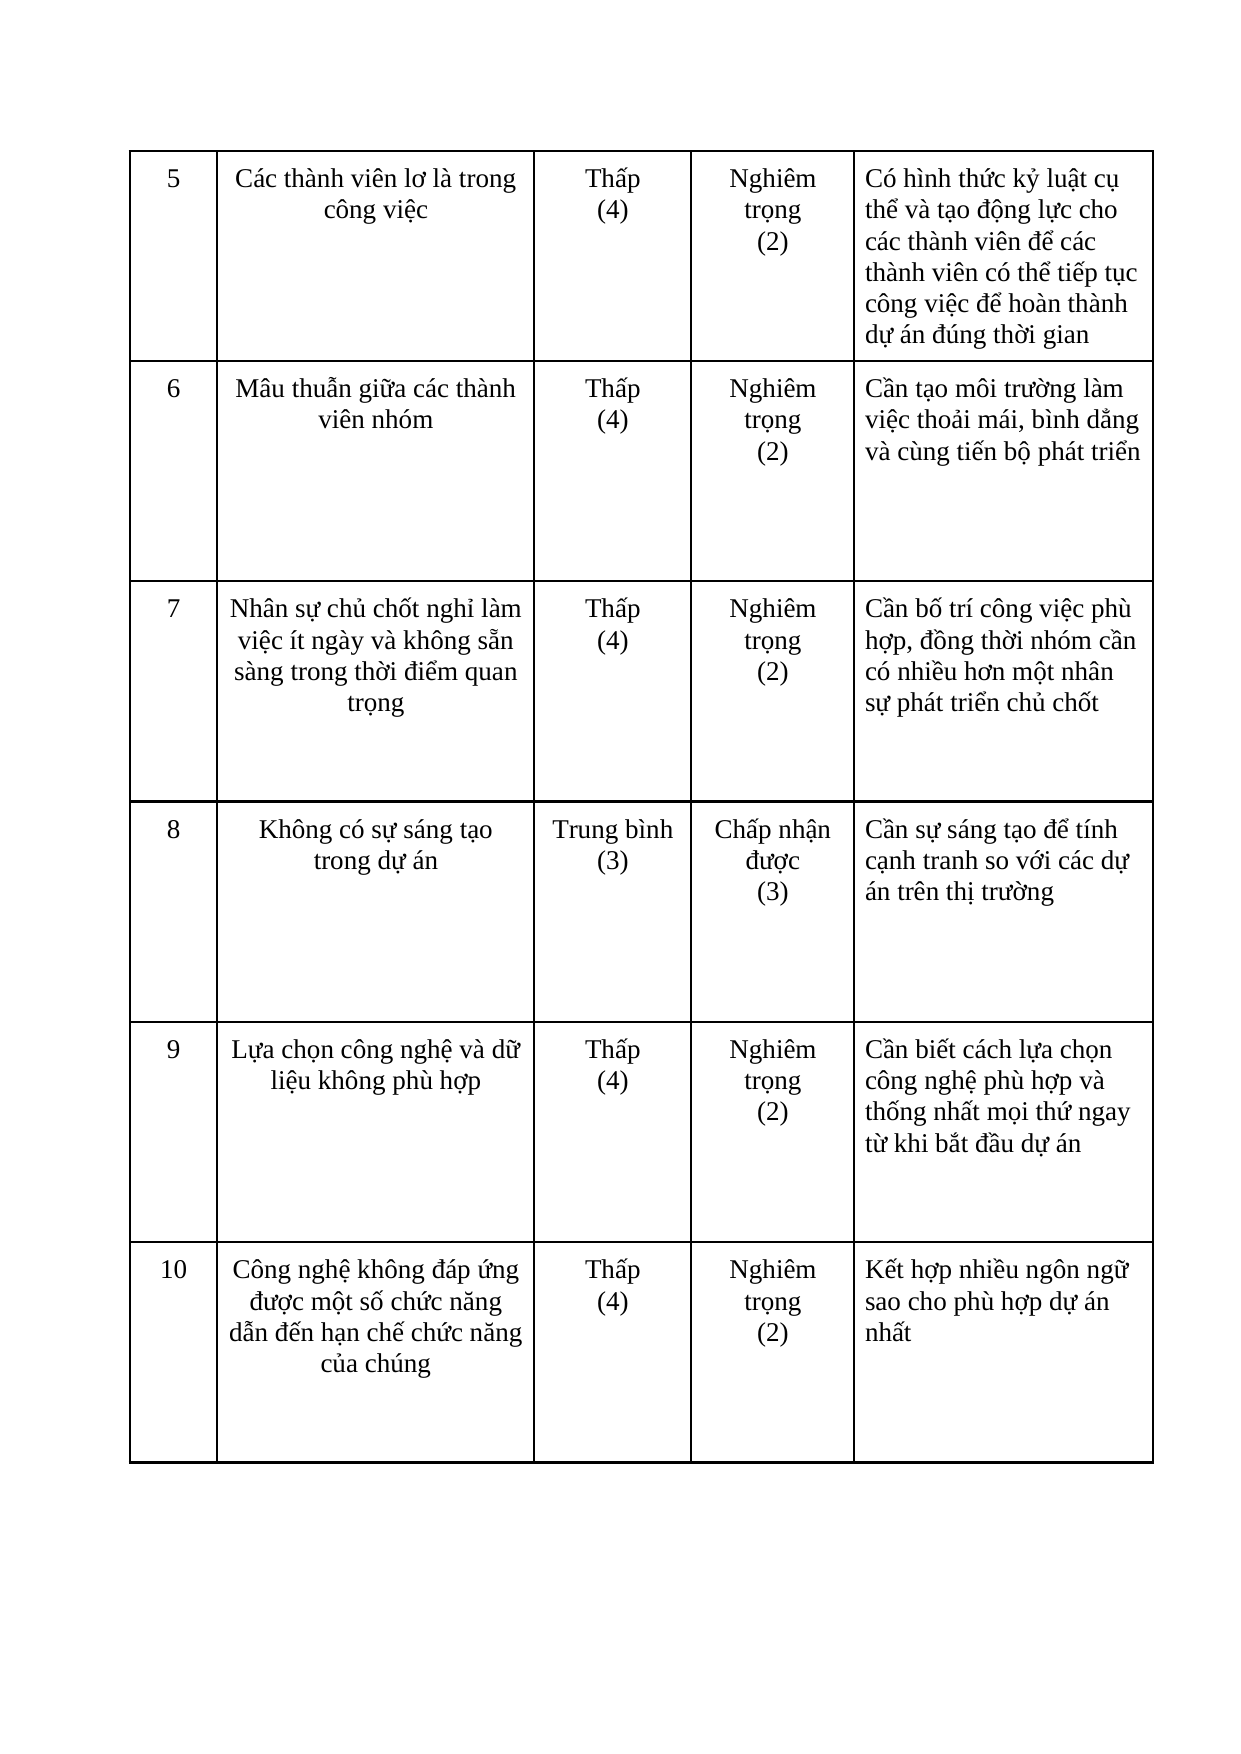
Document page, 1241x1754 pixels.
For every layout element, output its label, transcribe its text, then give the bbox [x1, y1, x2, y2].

table_cell 5 [131, 152, 216, 360]
table_cell Thấp (4) [535, 1243, 690, 1461]
table_cell Cần tạo môi trường làm việc thoải mái, bình dẳng và cùng tiến bộ phát triển [855, 362, 1152, 580]
table_cell Các thành viên lơ là trong công việc [218, 152, 533, 360]
table_cell Nghiêm trọng (2) [692, 152, 853, 360]
table_cell Nghiêm trọng (2) [692, 1243, 853, 1461]
table_cell Nghiêm trọng (2) [692, 582, 853, 800]
table_cell Trung bình (3) [535, 803, 690, 1021]
table_cell Nhân sự chủ chốt nghỉ làm việc ít ngày và không sẵn sàng trong thời điểm quan trọng [218, 582, 533, 800]
table_cell Chấp nhận được (3) [692, 803, 853, 1021]
table_cell Có hình thức kỷ luật cụ thể và tạo động lực cho các thành viên để các thành viên có thể tiếp tục công việc để hoàn thành dự án đúng thời gian [855, 152, 1152, 360]
table_cell 7 [131, 582, 216, 800]
table_cell Thấp (4) [535, 582, 690, 800]
table_cell Công nghệ không đáp ứng được một số chức năng dẫn đến hạn chế chức năng của chúng [218, 1243, 533, 1461]
table_cell Thấp (4) [535, 1023, 690, 1241]
table_cell Thấp (4) [535, 152, 690, 360]
table_cell 8 [131, 803, 216, 1021]
table_cell Lựa chọn công nghệ và dữ liệu không phù hợp [218, 1023, 533, 1241]
table_cell Thấp (4) [535, 362, 690, 580]
table_cell Cần sự sáng tạo để tính cạnh tranh so với các dự án trên thị trường [855, 803, 1152, 1021]
table_cell Không có sự sáng tạo trong dự án [218, 803, 533, 1021]
table_cell Nghiêm trọng (2) [692, 362, 853, 580]
table_cell Cần biết cách lựa chọn công nghệ phù hợp và thống nhất mọi thứ ngay từ khi bắt đầu dự án [855, 1023, 1152, 1241]
table_cell 9 [131, 1023, 216, 1241]
table_cell Mâu thuẫn giữa các thành viên nhóm [218, 362, 533, 580]
table_cell 6 [131, 362, 216, 580]
table_cell Kết hợp nhiều ngôn ngữ sao cho phù hợp dự án nhất [855, 1243, 1152, 1461]
table_cell Nghiêm trọng (2) [692, 1023, 853, 1241]
table_cell 10 [131, 1243, 216, 1461]
table_cell Cần bố trí công việc phù hợp, đồng thời nhóm cần có nhiều hơn một nhân sự phát triển chủ chốt [855, 582, 1152, 800]
